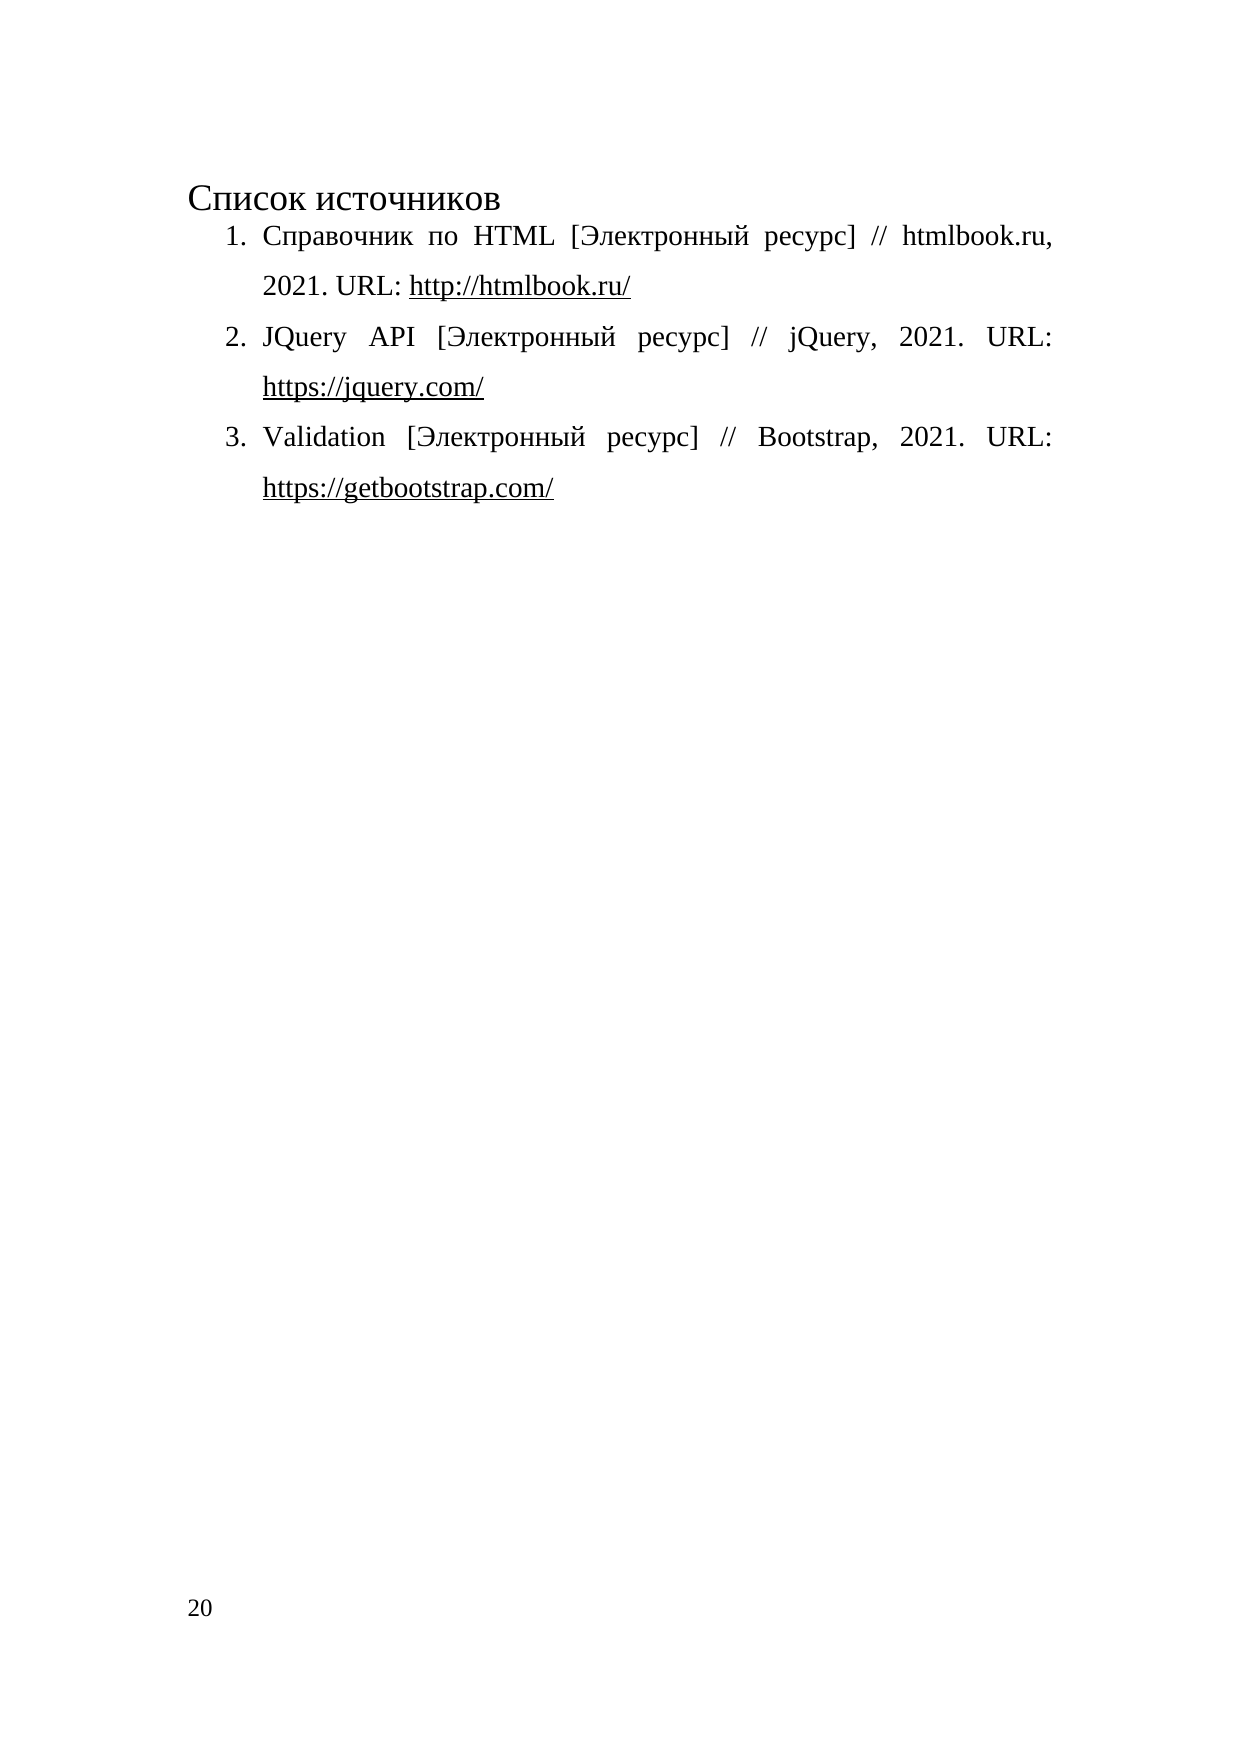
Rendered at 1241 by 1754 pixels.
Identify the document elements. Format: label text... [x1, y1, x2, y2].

list JQuery API [Электронный ресурс] // jQuery, 2021. URL: https://jquery.com/ [225, 319, 1053, 403]
list Справочник по HTML [Электронный ресурс] // htmlbook.ru, 2021. URL: http://htmlbook.ru/ [225, 218, 1053, 302]
subtitle Список источников [187, 175, 1053, 218]
list Validation [Электронный ресурс] // Bootstrap, 2021. URL: https://getbootstrap.com/ [225, 419, 1053, 503]
